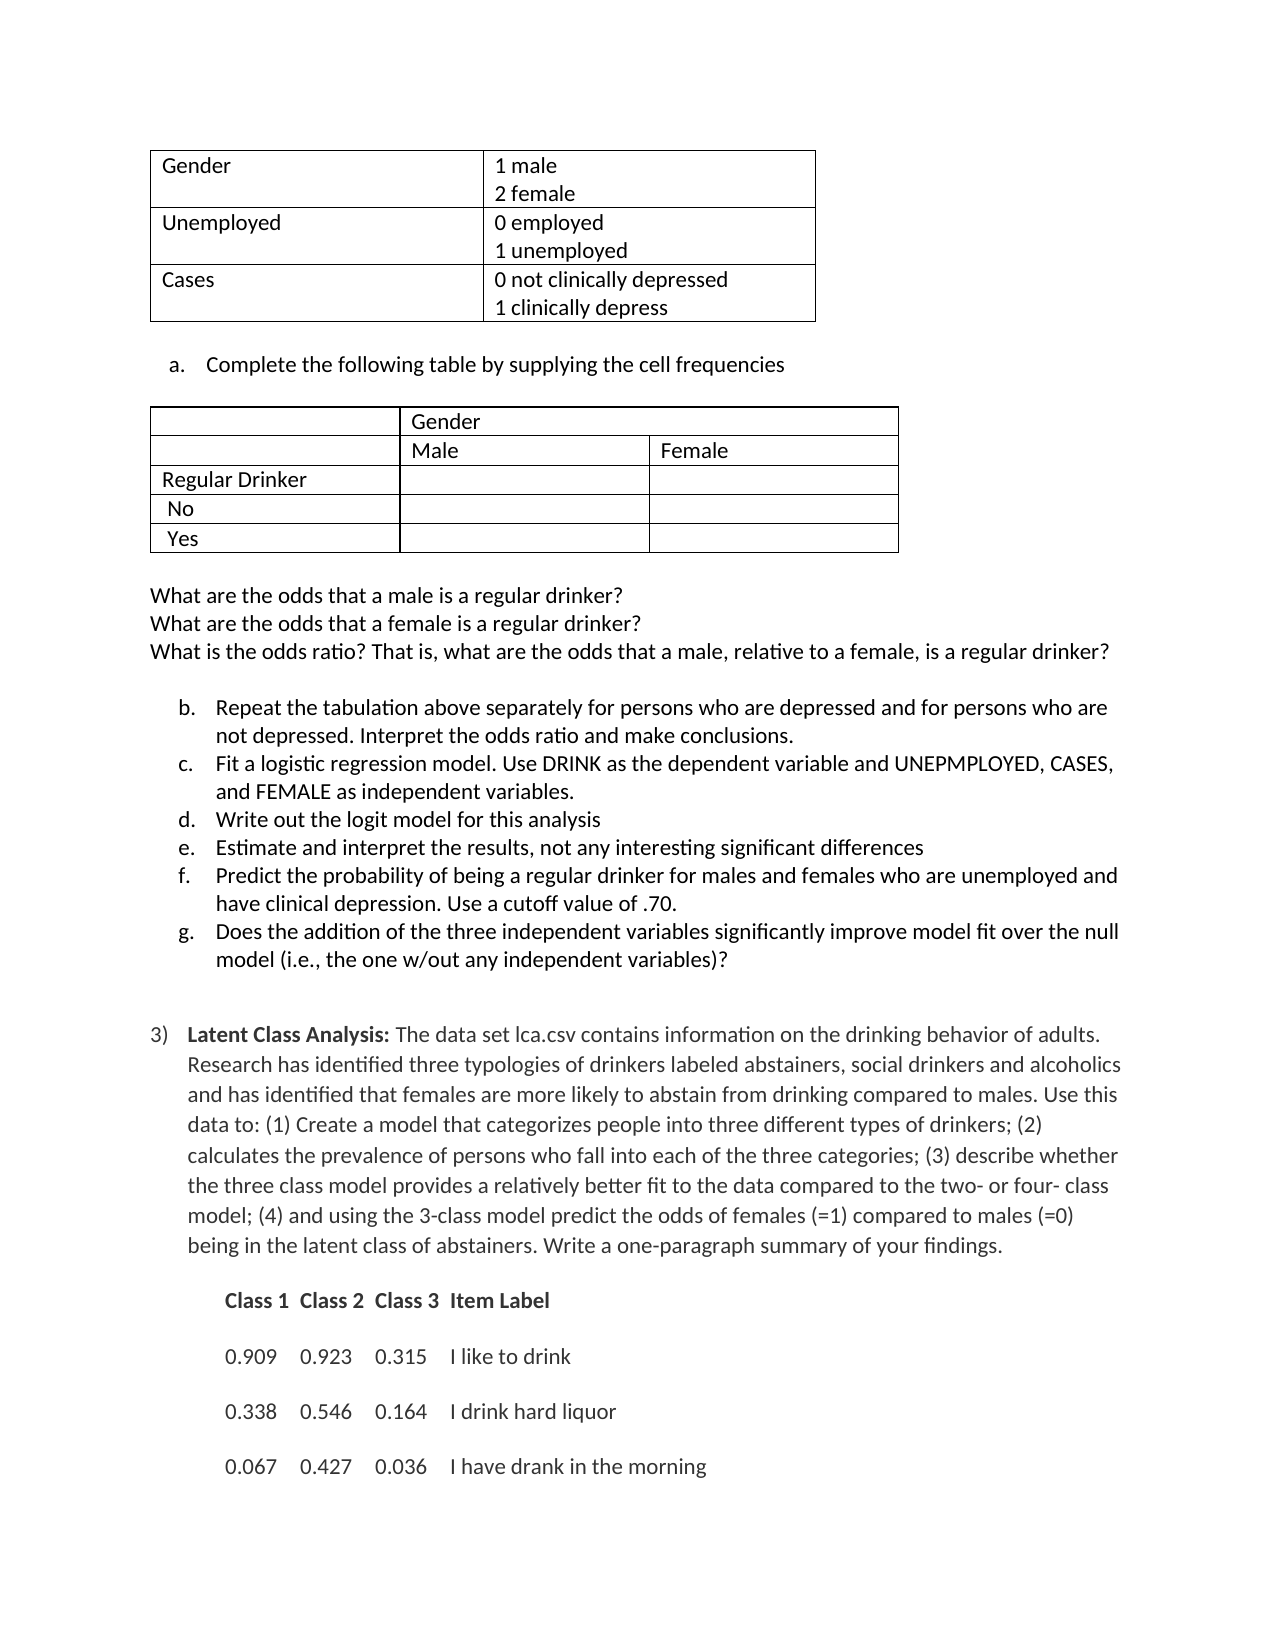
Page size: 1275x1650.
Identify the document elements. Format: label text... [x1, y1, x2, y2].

table_cell [650, 466, 898, 493]
table_cell [401, 466, 649, 493]
table_cell 1 male 2 female [484, 151, 815, 207]
table_cell Male [401, 436, 649, 464]
list Complete the following table by supplying the cell frequencies [169, 350, 1125, 378]
list Predict the probability of being a regular drinker for males and females who are unemployed and have clinical depression. Use a cutoff value of .70. [178, 861, 1125, 917]
table_cell Female [650, 436, 898, 464]
list Estimate and interpret the results, not any interesting significant differences [178, 833, 1125, 861]
table_cell Yes [151, 524, 399, 552]
table_header Gender [401, 408, 898, 435]
table_cell [650, 524, 898, 552]
text 0.909 0.923 0.315 I like to drink [150, 1342, 1125, 1370]
table_cell Unemployed [151, 208, 483, 264]
list Repeat the tabulation above separately for persons who are depressed and for persons who are not depressed. Interpret the odds ratio and make conclusions. [178, 693, 1125, 749]
list Latent Class Analysis: The data set lca.csv contains information on the drinking behavior of adults. Research has identified three typologies of drinkers labeled abstainers, social drinkers and alcoholics and has identified that females are more likely to abstain from drinking compared to males. Use this data to: (1) Create a model that categorizes people into three different types of drinkers; (2) calculates the prevalence of persons who fall into each of the three categories; (3) describe whether the three class model provides a relatively better fit to the data compared to the two- or four- class model; (4) and using the 3-class model predict the odds of females (=1) compared to males (=0) being in the latent class of abstainers. Write a one-paragraph summary of your findings. [150, 1020, 1125, 1259]
text What is the odds ratio? That is, what are the odds that a male, relative to a female, is a regular drinker? [150, 637, 1125, 665]
table_cell Gender [151, 151, 483, 207]
text 0.338 0.546 0.164 I drink hard liquor [150, 1397, 1125, 1425]
table_cell Cases [151, 265, 483, 321]
table_cell No [151, 495, 399, 523]
table_cell [401, 524, 649, 552]
list Write out the logit model for this analysis [178, 805, 1125, 833]
table_cell 0 not clinically depressed 1 clinically depress [484, 265, 815, 321]
table_cell [401, 495, 649, 523]
table_cell Regular Drinker [151, 466, 399, 493]
text Class 1 Class 2 Class 3 Item Label [150, 1287, 1125, 1314]
text What are the odds that a female is a regular drinker? [150, 609, 1125, 637]
text What are the odds that a male is a regular drinker? [150, 581, 1125, 609]
list Does the addition of the three independent variables significantly improve model fit over the null model (i.e., the one w/out any independent variables)? [178, 917, 1125, 973]
table_header [151, 408, 399, 435]
table_cell [151, 436, 399, 464]
table_cell [650, 495, 898, 523]
list Fit a logistic regression model. Use DRINK as the dependent variable and UNEPMPLOYED, CASES, and FEMALE as independent variables. [178, 749, 1125, 805]
text 0.067 0.427 0.036 I have drank in the morning [150, 1452, 1125, 1480]
table_cell 0 employed 1 unemployed [484, 208, 815, 264]
